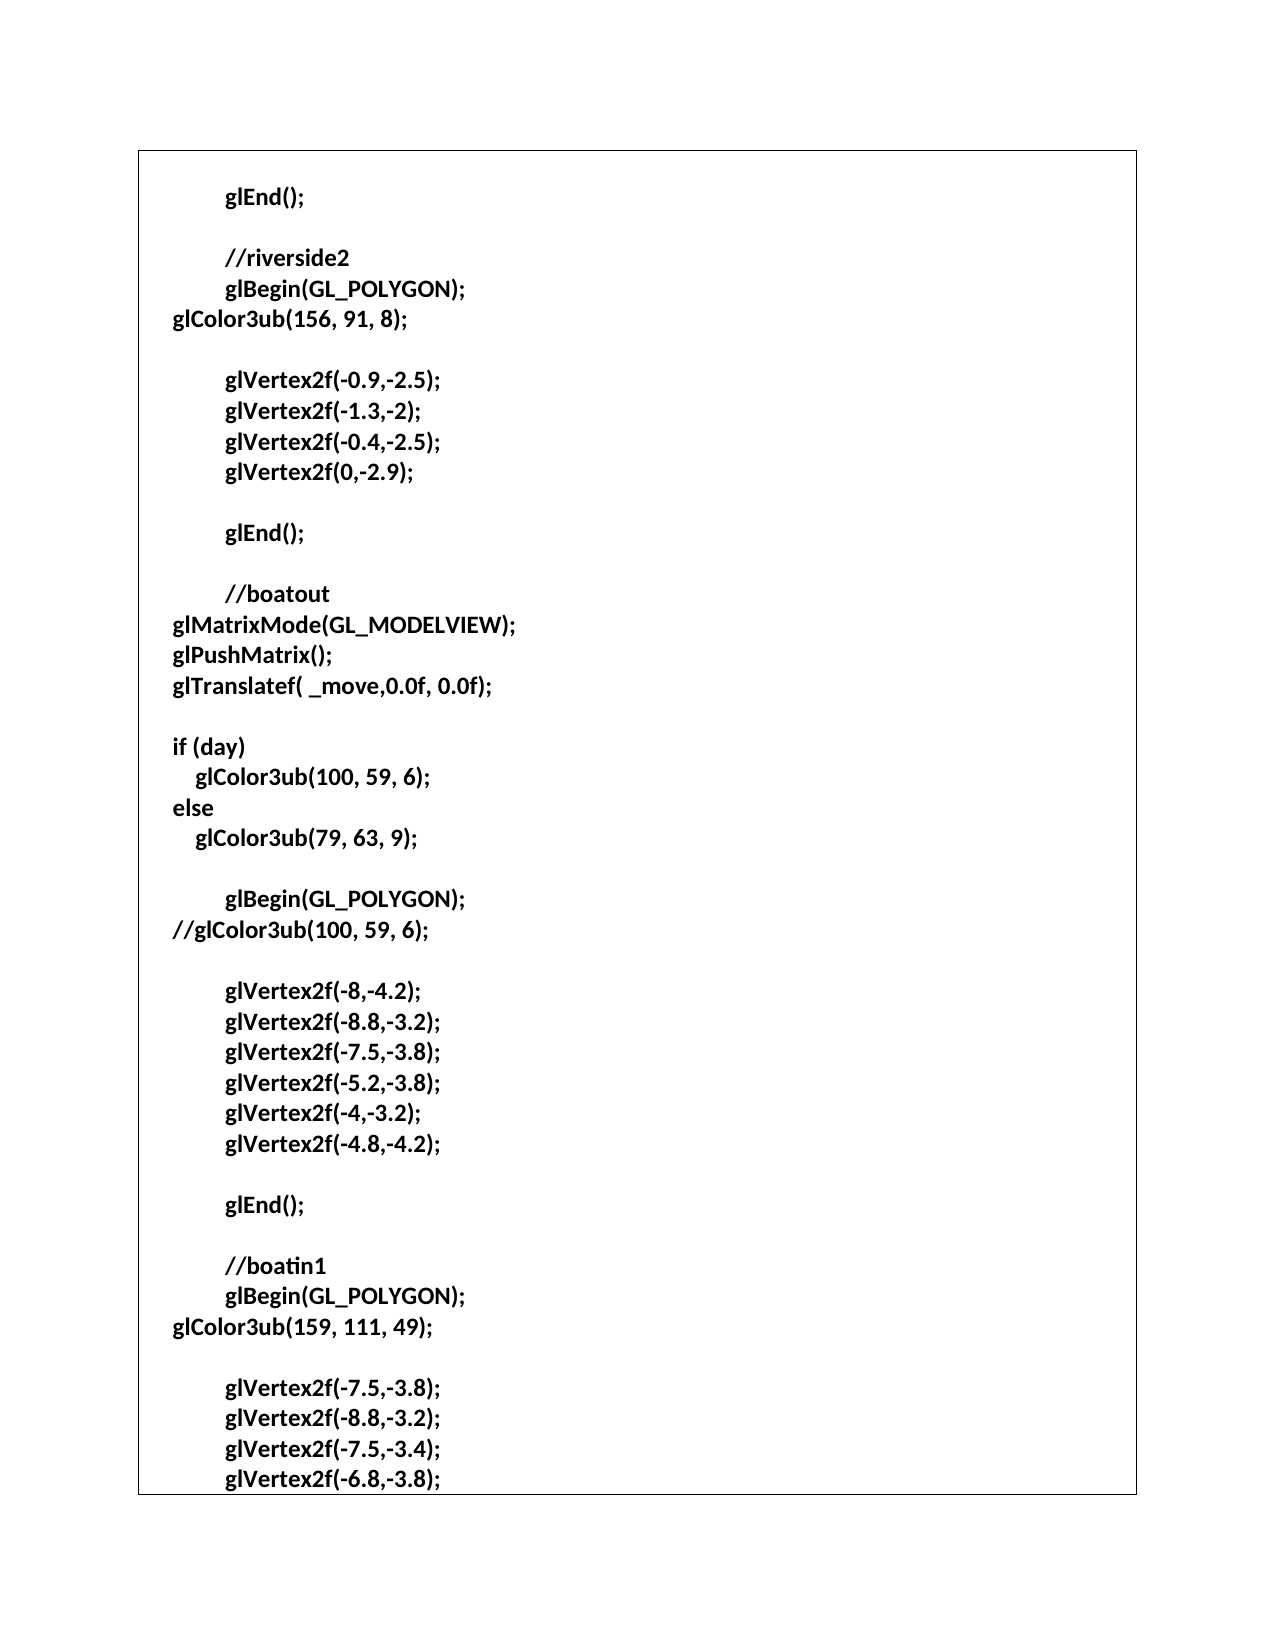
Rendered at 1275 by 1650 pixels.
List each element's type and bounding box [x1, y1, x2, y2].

table_cell [139, 151, 1136, 1494]
